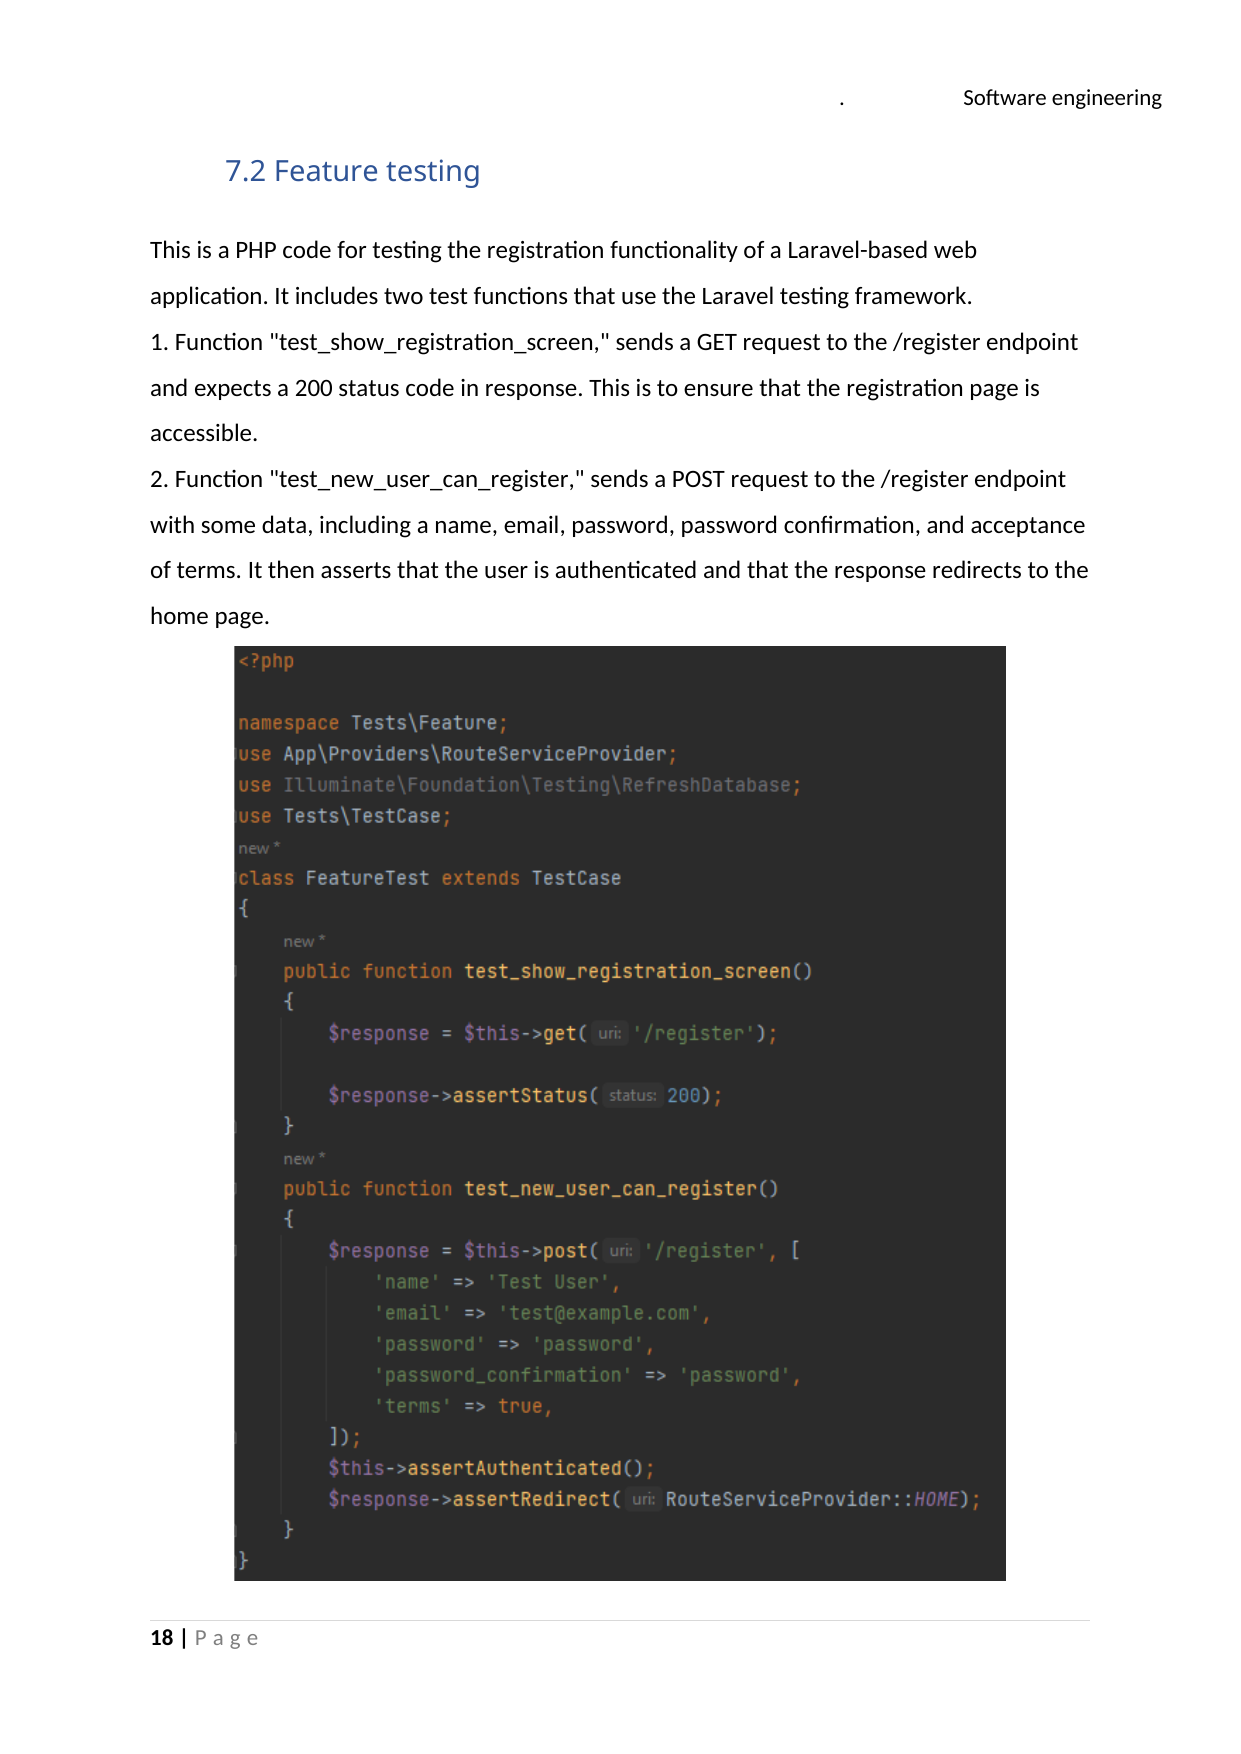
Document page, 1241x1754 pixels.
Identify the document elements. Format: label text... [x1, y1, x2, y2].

text 1. Function "test_show_registration_screen," sends a GET request to the /register endpoint and expects a 200 status code in response. This is to ensure that the registration page is accessible. [150, 326, 1090, 448]
picture [234, 646, 1006, 1581]
subtitle 7.2 Feature testing [150, 150, 1090, 190]
text 2. Function "test_new_user_can_register," sends a POST request to the /register endpoint with some data, including a name, email, password, password confirmation, and acceptance of terms. It then asserts that the user is authenticated and that the response redirects to the home page. [150, 463, 1090, 631]
text This is a PHP code for testing the registration functionality of a Laravel-based web application. It includes two test functions that use the Laravel testing framework. [150, 234, 1090, 311]
